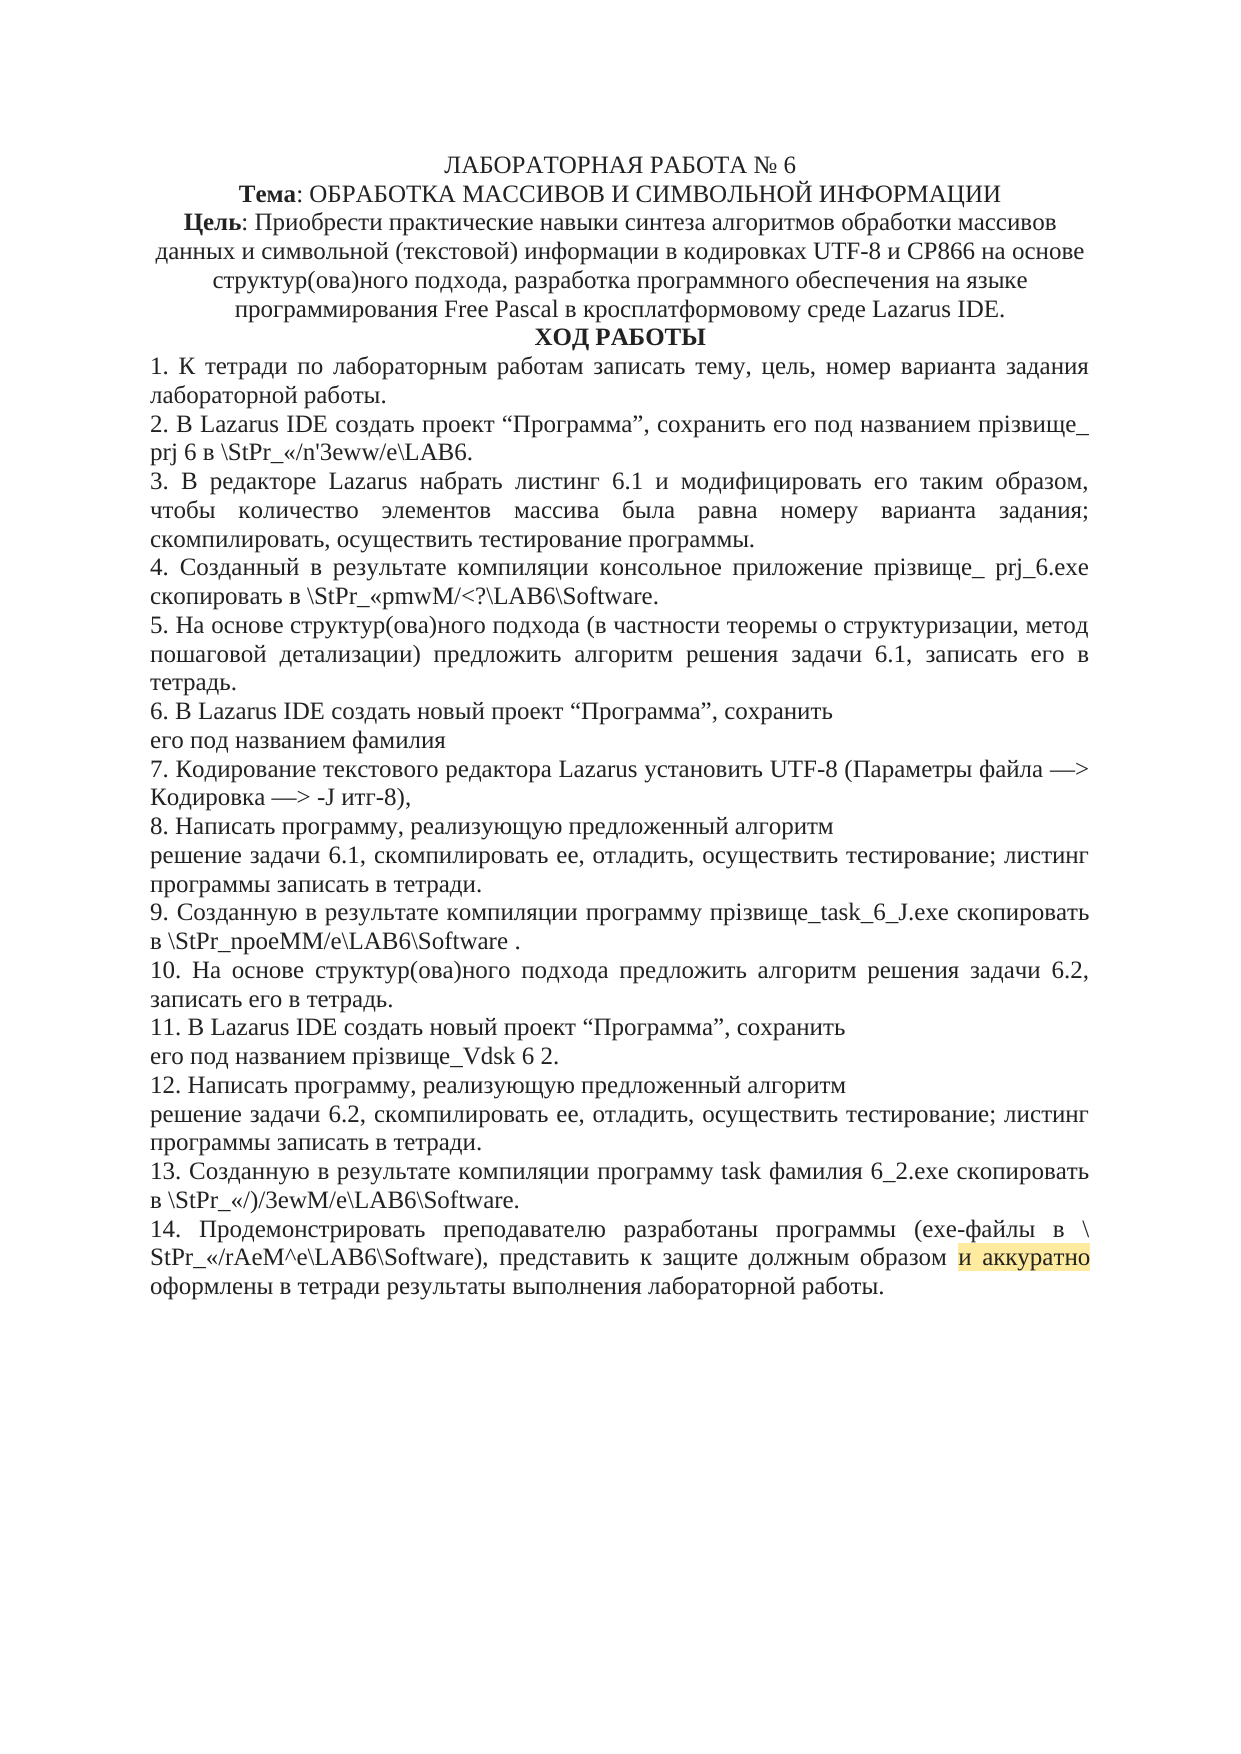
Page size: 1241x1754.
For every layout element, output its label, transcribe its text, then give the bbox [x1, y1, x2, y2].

text решение задачи 6.1, скомпилировать ее, отладить, осуществить тестирование; листинг программы записать в тетради. [150, 840, 1090, 897]
text его под названием фамилия [150, 725, 1090, 754]
text ЛАБОРАТОРНАЯ РАБОТА № 6 [150, 150, 1090, 179]
text 7. Кодирование текстового редактора Lazarus установить UTF-8 (Параметры файла —> Кодировка —> -J итг-8), [150, 754, 1090, 811]
text 2. В Lazarus IDE создать проект “Программа”, сохранить его под названием прізвище_ prj 6 в \StPr_«/n'3eww/e\LAB6. [150, 409, 1090, 466]
text 3. В редакторе Lazarus набрать листинг 6.1 и модифицировать его таким образом, чтобы количество элементов массива была равна номеру варианта задания; скомпилировать, осуществить тестирование программы. [150, 466, 1090, 552]
text 13. Созданную в результате компиляции программу task фамилия 6_2.exe скопировать в \StPr_«/)/3ewM/e\LAB6\Software. [150, 1156, 1090, 1214]
text 4. Созданный в результате компиляции консольное приложение прізвище_ prj_6.exe скопировать в \StPr_«pmwM/<?\LAB6\Software. [150, 552, 1090, 610]
text 8. Написать программу, реализующую предложенный алгоритм [150, 811, 1090, 840]
text 14. Продемонстрировать преподавателю разработаны программы (exe-файлы в \StPr_«/rAeM^e\LAB6\Software), представить к защите должным образом и аккуратно оформлены в тетради результаты выполнения лабораторной работы. [150, 1214, 1090, 1300]
text 6. В Lazarus IDE создать новый проект “Программа”, сохранить [150, 696, 1090, 725]
text ХОД РАБОТЫ [150, 322, 1090, 351]
text 5. На основе структур(ова)ного подхода (в частности теоремы о структуризации, метод пошаговой детализации) предложить алгоритм решения задачи 6.1, записать его в тетрадь. [150, 610, 1090, 696]
text 9. Созданную в результате компиляции программу прізвище_task_6_J.exe скопировать в \StPr_npoeMM/e\LAB6\Software . [150, 897, 1090, 955]
text Цель: Приобрести практические навыки синтеза алгоритмов обработки массивов данных и символьной (текстовой) информации в кодировках UTF-8 и СР866 на основе структур(ова)ного подхода, разработка программного обеспечения на языке программирования Free Pascal в кросплатформовому среде Lazarus IDE. [150, 207, 1090, 322]
text 12. Написать программу, реализующую предложенный алгоритм [150, 1070, 1090, 1099]
text 11. В Lazarus IDE создать новый проект “Программа”, сохранить [150, 1012, 1090, 1041]
text Тема: ОБРАБОТКА МАССИВОВ И СИМВОЛЬНОЙ ИНФОРМАЦИИ [150, 179, 1090, 207]
text 1. К тетради по лабораторным работам записать тему, цель, номер варианта задания лабораторной работы. [150, 351, 1090, 409]
text решение задачи 6.2, скомпилировать ее, отладить, осуществить тестирование; листинг программы записать в тетради. [150, 1099, 1090, 1156]
text 10. На основе структур(ова)ного подхода предложить алгоритм решения задачи 6.2, записать его в тетрадь. [150, 955, 1090, 1012]
text его под названием прізвище_Vdsk 6 2. [150, 1041, 1090, 1070]
